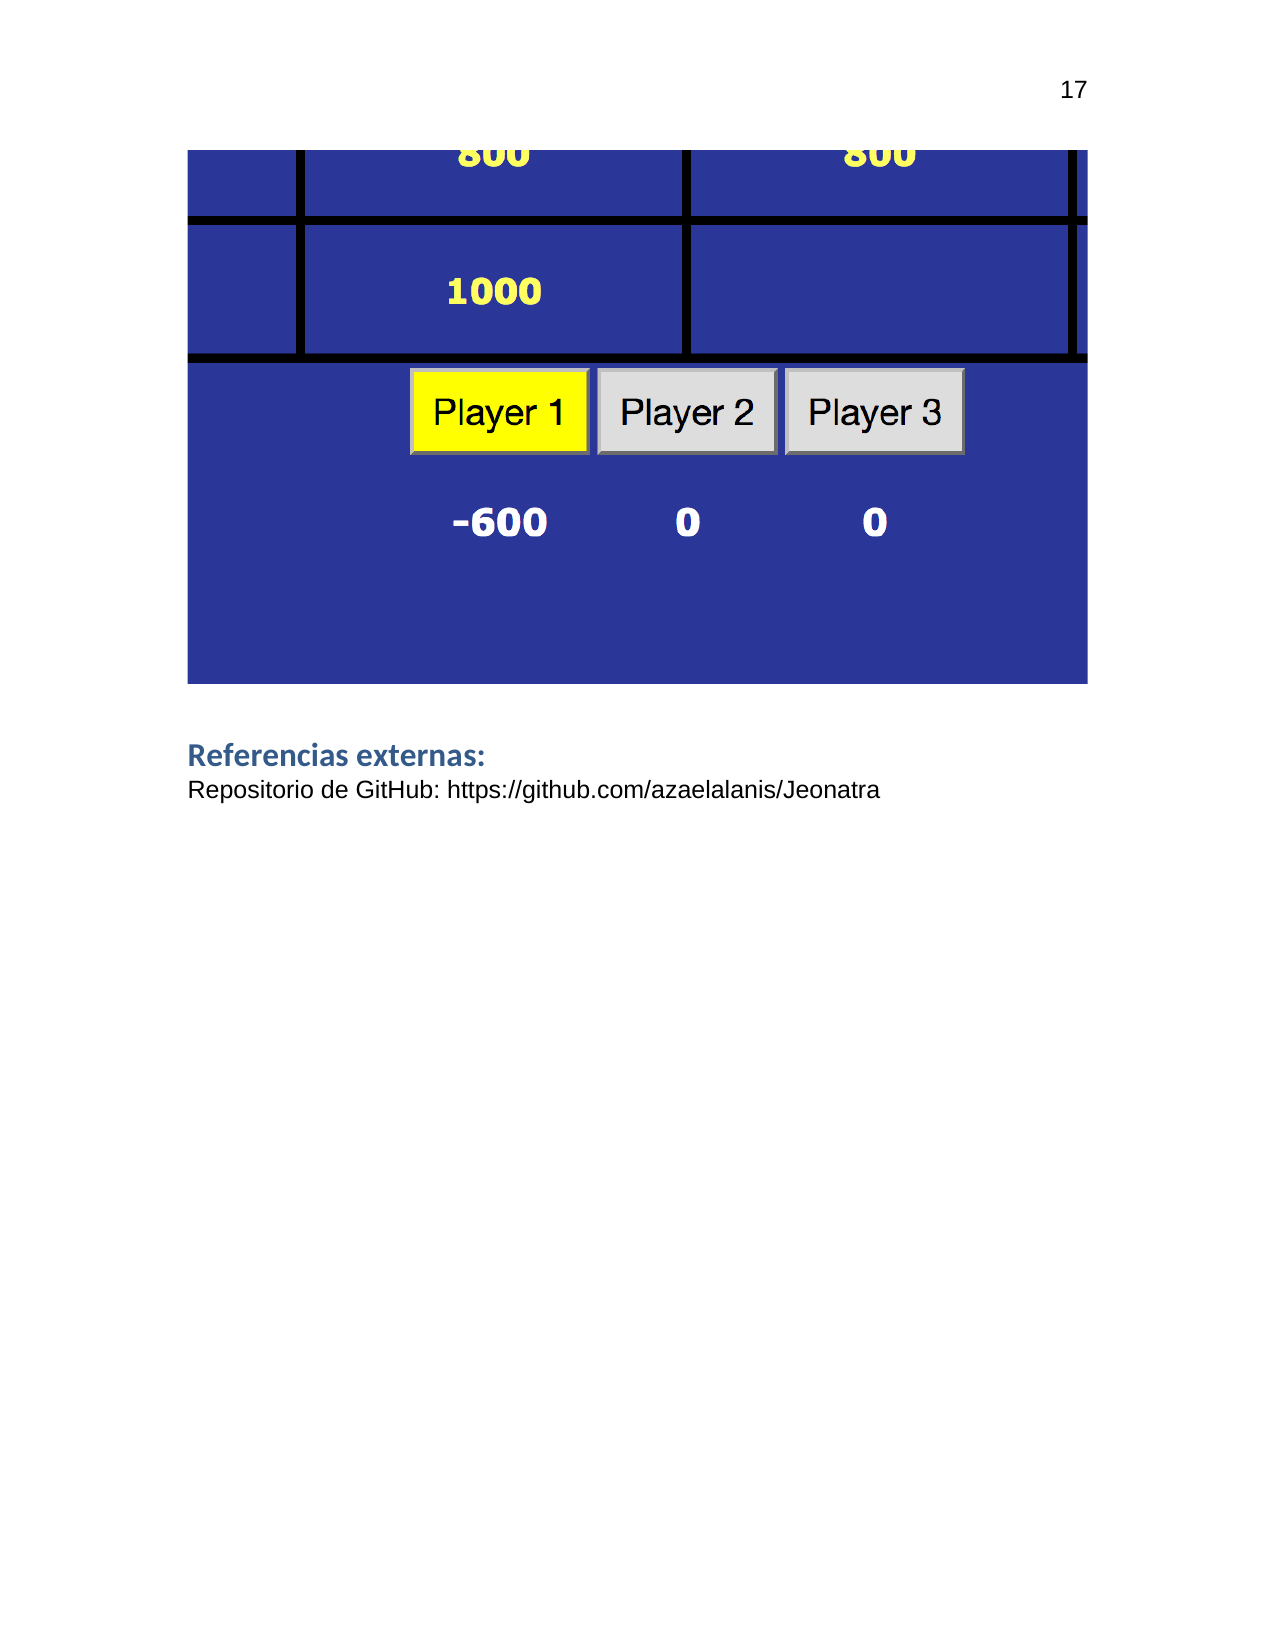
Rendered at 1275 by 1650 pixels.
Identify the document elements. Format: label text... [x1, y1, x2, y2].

text Repositorio de GitHub: https://github.com/azaelalanis/Jeonatra [187, 775, 1087, 803]
picture [187, 150, 1088, 684]
subtitle Referencias externas: [187, 734, 1087, 775]
